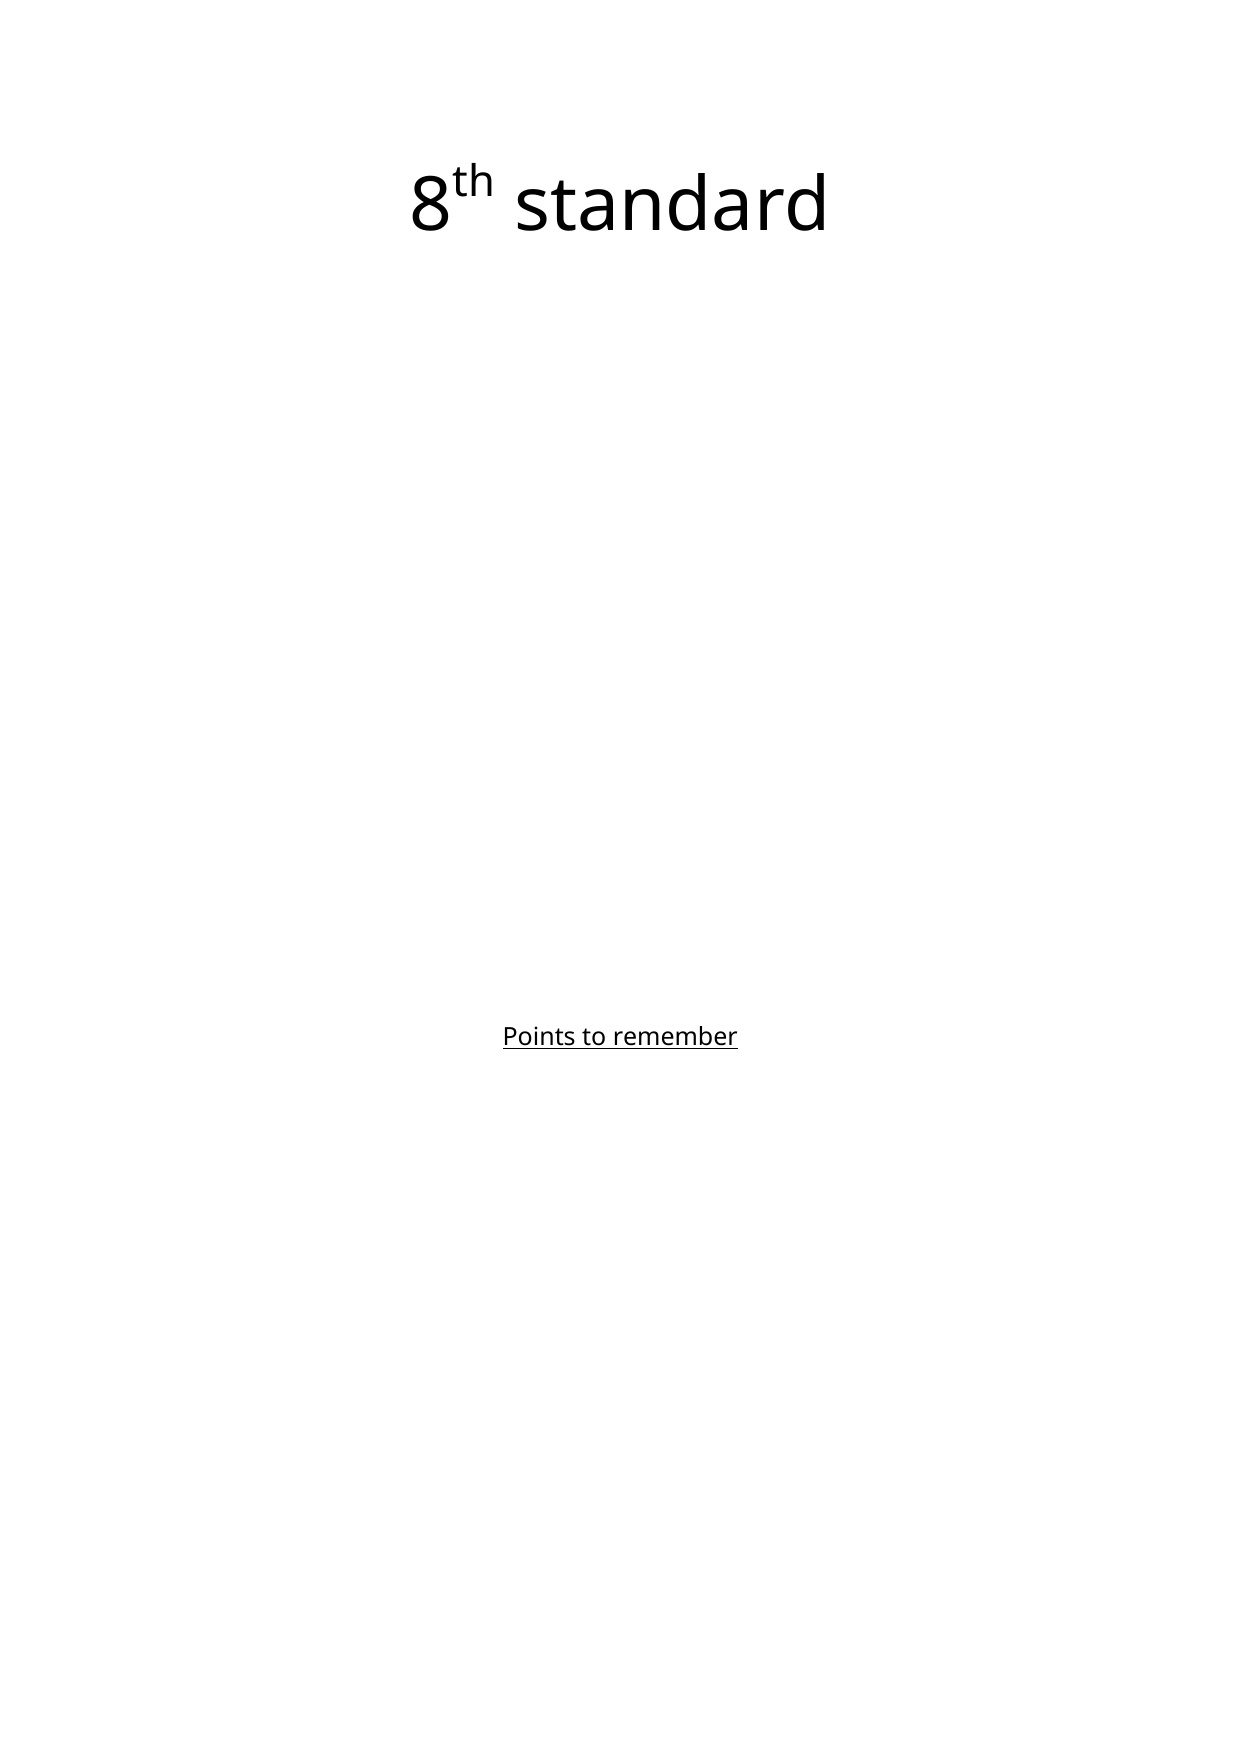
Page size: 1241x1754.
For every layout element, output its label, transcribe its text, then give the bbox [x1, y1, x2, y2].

text Points to remember [150, 1019, 1090, 1053]
text 8th standard [150, 150, 1090, 252]
